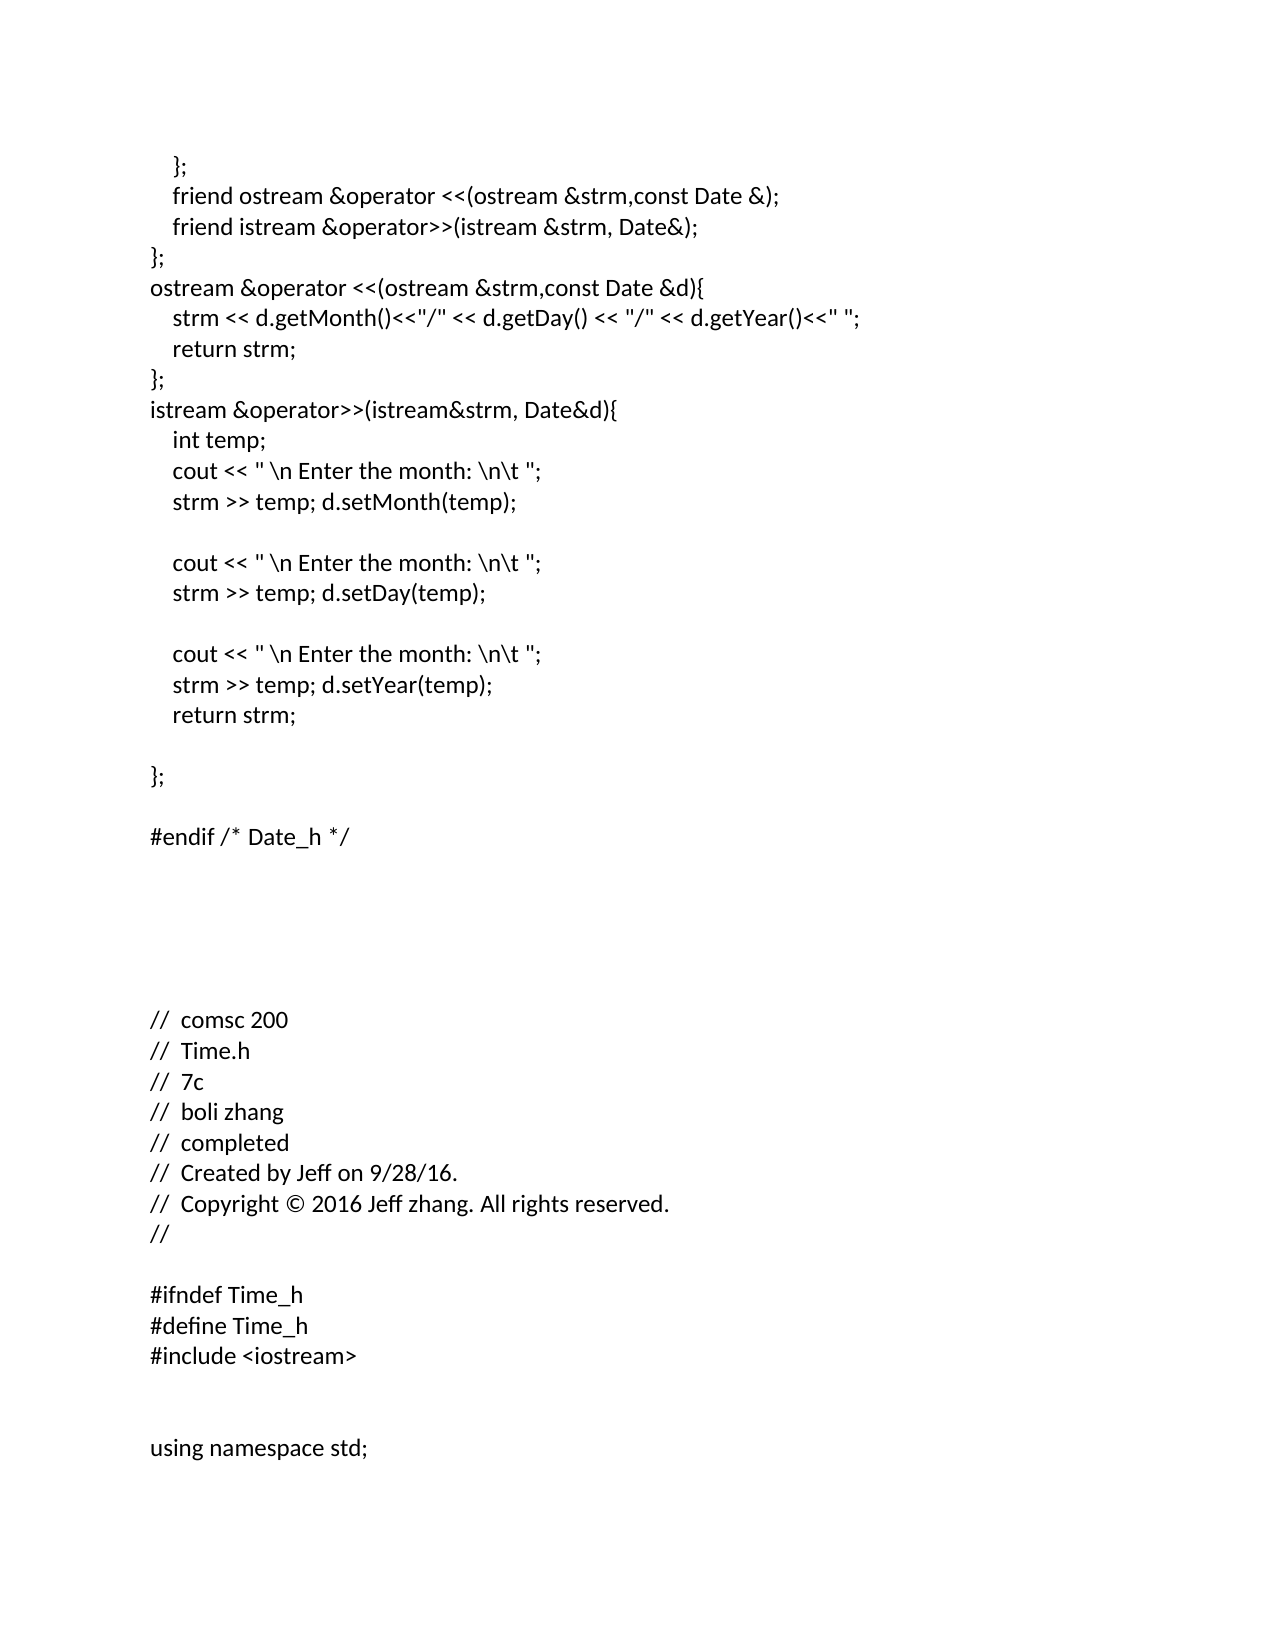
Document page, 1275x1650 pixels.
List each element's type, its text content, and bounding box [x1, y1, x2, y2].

text // 7c [150, 1066, 1125, 1096]
text // comsc 200 [150, 1004, 1125, 1035]
text strm << d.getMonth()<<"/" << d.getDay() << "/" << d.getYear()<<" "; [150, 303, 1125, 333]
text return strm; [150, 699, 1125, 730]
text strm >> temp; d.setYear(temp); [150, 669, 1125, 699]
text cout << " \n Enter the month: \n\t "; [150, 547, 1125, 577]
text }; [150, 242, 1125, 272]
text }; [150, 150, 1125, 181]
text istream &operator>>(istream&strm, Date&d){ [150, 394, 1125, 425]
text cout << " \n Enter the month: \n\t "; [150, 638, 1125, 669]
text #include <iostream> [150, 1340, 1125, 1371]
text // Copyright © 2016 Jeff zhang. All rights reserved. [150, 1188, 1125, 1218]
text #ifndef Time_h [150, 1279, 1125, 1310]
text // [150, 1218, 1125, 1249]
text // Time.h [150, 1035, 1125, 1066]
text strm >> temp; d.setMonth(temp); [150, 486, 1125, 516]
text using namespace std; [150, 1432, 1125, 1462]
text #endif /* Date_h */ [150, 821, 1125, 852]
text friend ostream &operator <<(ostream &strm,const Date &); [150, 181, 1125, 211]
text strm >> temp; d.setDay(temp); [150, 577, 1125, 608]
text friend istream &operator>>(istream &strm, Date&); [150, 211, 1125, 242]
text return strm; [150, 333, 1125, 364]
text // completed [150, 1127, 1125, 1157]
text }; [150, 364, 1125, 394]
text cout << " \n Enter the month: \n\t "; [150, 455, 1125, 486]
text }; [150, 760, 1125, 791]
text #define Time_h [150, 1310, 1125, 1340]
text // Created by Jeff on 9/28/16. [150, 1157, 1125, 1188]
text ostream &operator <<(ostream &strm,const Date &d){ [150, 272, 1125, 303]
text int temp; [150, 425, 1125, 455]
text // boli zhang [150, 1096, 1125, 1127]
